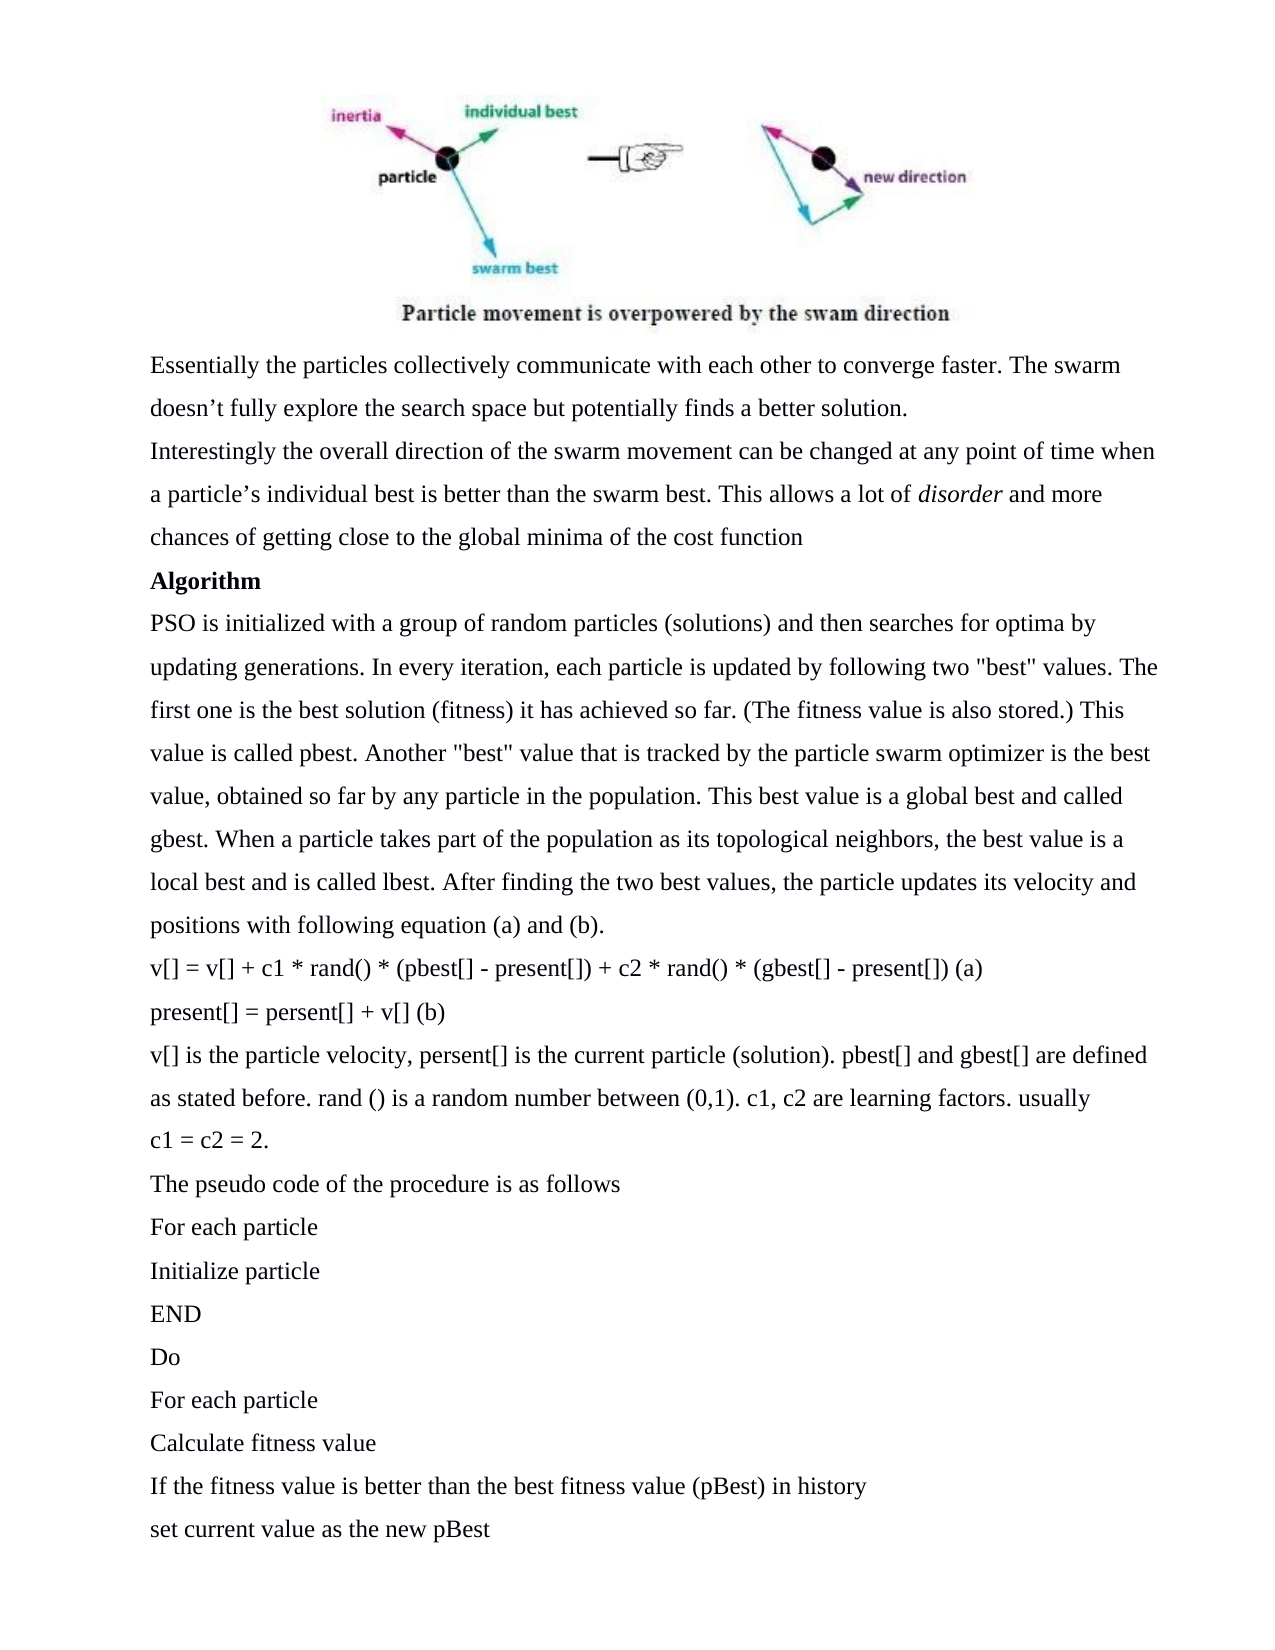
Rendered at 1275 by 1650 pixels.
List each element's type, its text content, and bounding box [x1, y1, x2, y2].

text Do [150, 1342, 1183, 1371]
text v[] is the particle velocity, persent[] is the current particle (solution). pbest[] and gbest[] are defined as stated before. rand () is a random number between (0,1). c1, c2 are learning factors. usually [150, 1040, 1157, 1112]
picture [321, 95, 975, 335]
text PSO is initialized with a group of random particles (solutions) and then searches for optima by updating generations. In every iteration, each particle is updated by following two "best" values. The first one is the best solution (fitness) it has achieved so far. (The fitness value is also stored.) This value is called pbest. Another "best" value that is tracked by the particle swarm optimizer is the best value, obtained so far by any particle in the population. This best value is a global best and called gbest. When a particle takes part of the population as its topological neighbors, the best value is a local best and is called lbest. After finding the two best values, the particle updates its velocity and positions with following equation (a) and (b). [150, 608, 1171, 939]
subtitle Algorithm [150, 566, 1183, 594]
text Interestingly the overall direction of the swarm movement can be changed at any point of time when a particle’s individual best is better than the swarm best. This allows a lot of disorder and more chances of getting close to the global minima of the cost function [150, 436, 1157, 551]
text For each particle Calculate fitness value [150, 1385, 378, 1457]
text v[] = v[] + c1 * rand() * (pbest[] - present[]) + c2 * rand() * (gbest[] - present[]) (a) present[] = persent[] + v[] (b) [150, 953, 985, 1025]
text Essentially the particles collectively communicate with each other to converge faster. The swarm doesn’t fully explore the search space but potentially finds a better solution. [150, 350, 1183, 422]
text The pseudo code of the procedure is as follows For each particle [150, 1169, 623, 1241]
text c1 = c2 = 2. [150, 1126, 1183, 1154]
text Initialize particle END [150, 1256, 322, 1328]
text If the fitness value is better than the best fitness value (pBest) in history set current value as the new pBest [150, 1471, 869, 1543]
